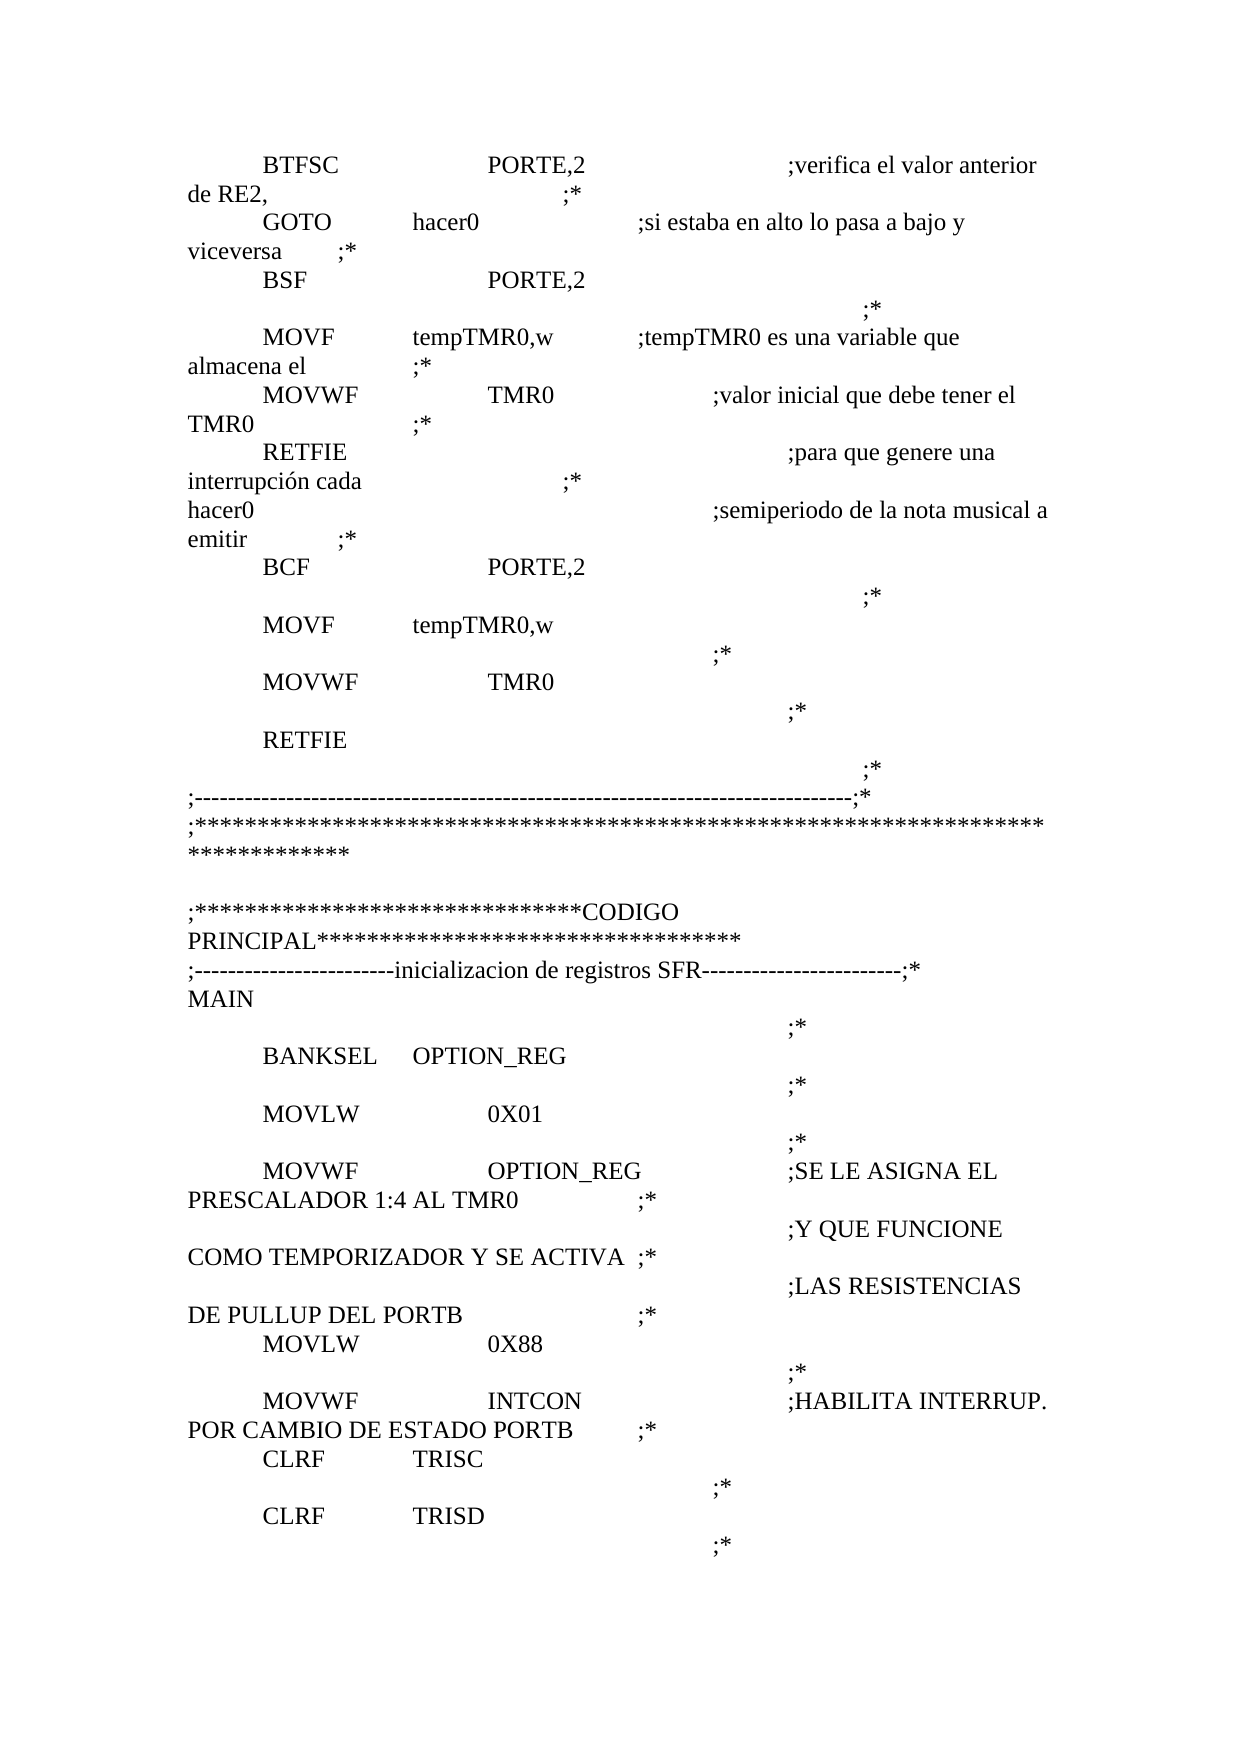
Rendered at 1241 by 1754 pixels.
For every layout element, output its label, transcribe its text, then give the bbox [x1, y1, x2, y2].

text MOVF tempTMR0,w ;tempTMR0 es una variable que almacena el ;* [187, 322, 1053, 380]
text ;------------------------inicializacion de registros SFR------------------------;* [187, 955, 1053, 984]
text MOVWF OPTION_REG ;SE LE ASIGNA EL PRESCALADOR 1:4 AL TMR0 ;* [187, 1156, 1053, 1214]
text ;*******************************CODIGO PRINCIPAL********************************** [187, 897, 1053, 955]
text ;Y QUE FUNCIONE COMO TEMPORIZADOR Y SE ACTIVA ;* [187, 1214, 1053, 1271]
text MOVWF TMR0 ;* [187, 667, 1053, 725]
text CLRF TRISC ;* [187, 1444, 1053, 1501]
text MOVLW 0X01 ;* [187, 1099, 1053, 1156]
text MOVWF TMR0 ;valor inicial que debe tener el TMR0 ;* [187, 380, 1053, 437]
text GOTO hacer0 ;si estaba en alto lo pasa a bajo y viceversa ;* [187, 207, 1053, 265]
text MOVWF INTCON ;HABILITA INTERRUP. POR CAMBIO DE ESTADO PORTB ;* [187, 1386, 1053, 1444]
text ;LAS RESISTENCIAS DE PULLUP DEL PORTB ;* [187, 1271, 1053, 1329]
text hacer0 ;semiperiodo de la nota musical a emitir ;* [187, 495, 1053, 552]
text BCF PORTE,2 ;* [187, 552, 1053, 610]
text MOVF tempTMR0,w ;* [187, 610, 1053, 667]
text RETFIE ;* [187, 725, 1053, 782]
text ;-------------------------------------------------------------------------------;* [187, 782, 1053, 811]
text BSF PORTE,2 ;* [187, 265, 1053, 322]
text ;********************************************************************************* [187, 811, 1053, 869]
text MAIN ;* [187, 984, 1053, 1041]
text CLRF TRISD ;* [187, 1501, 1053, 1559]
text BANKSEL OPTION_REG ;* [187, 1041, 1053, 1099]
text BTFSC PORTE,2 ;verifica el valor anterior de RE2, ;* [187, 150, 1053, 207]
text RETFIE ;para que genere una interrupción cada ;* [187, 437, 1053, 495]
text MOVLW 0X88 ;* [187, 1329, 1053, 1386]
